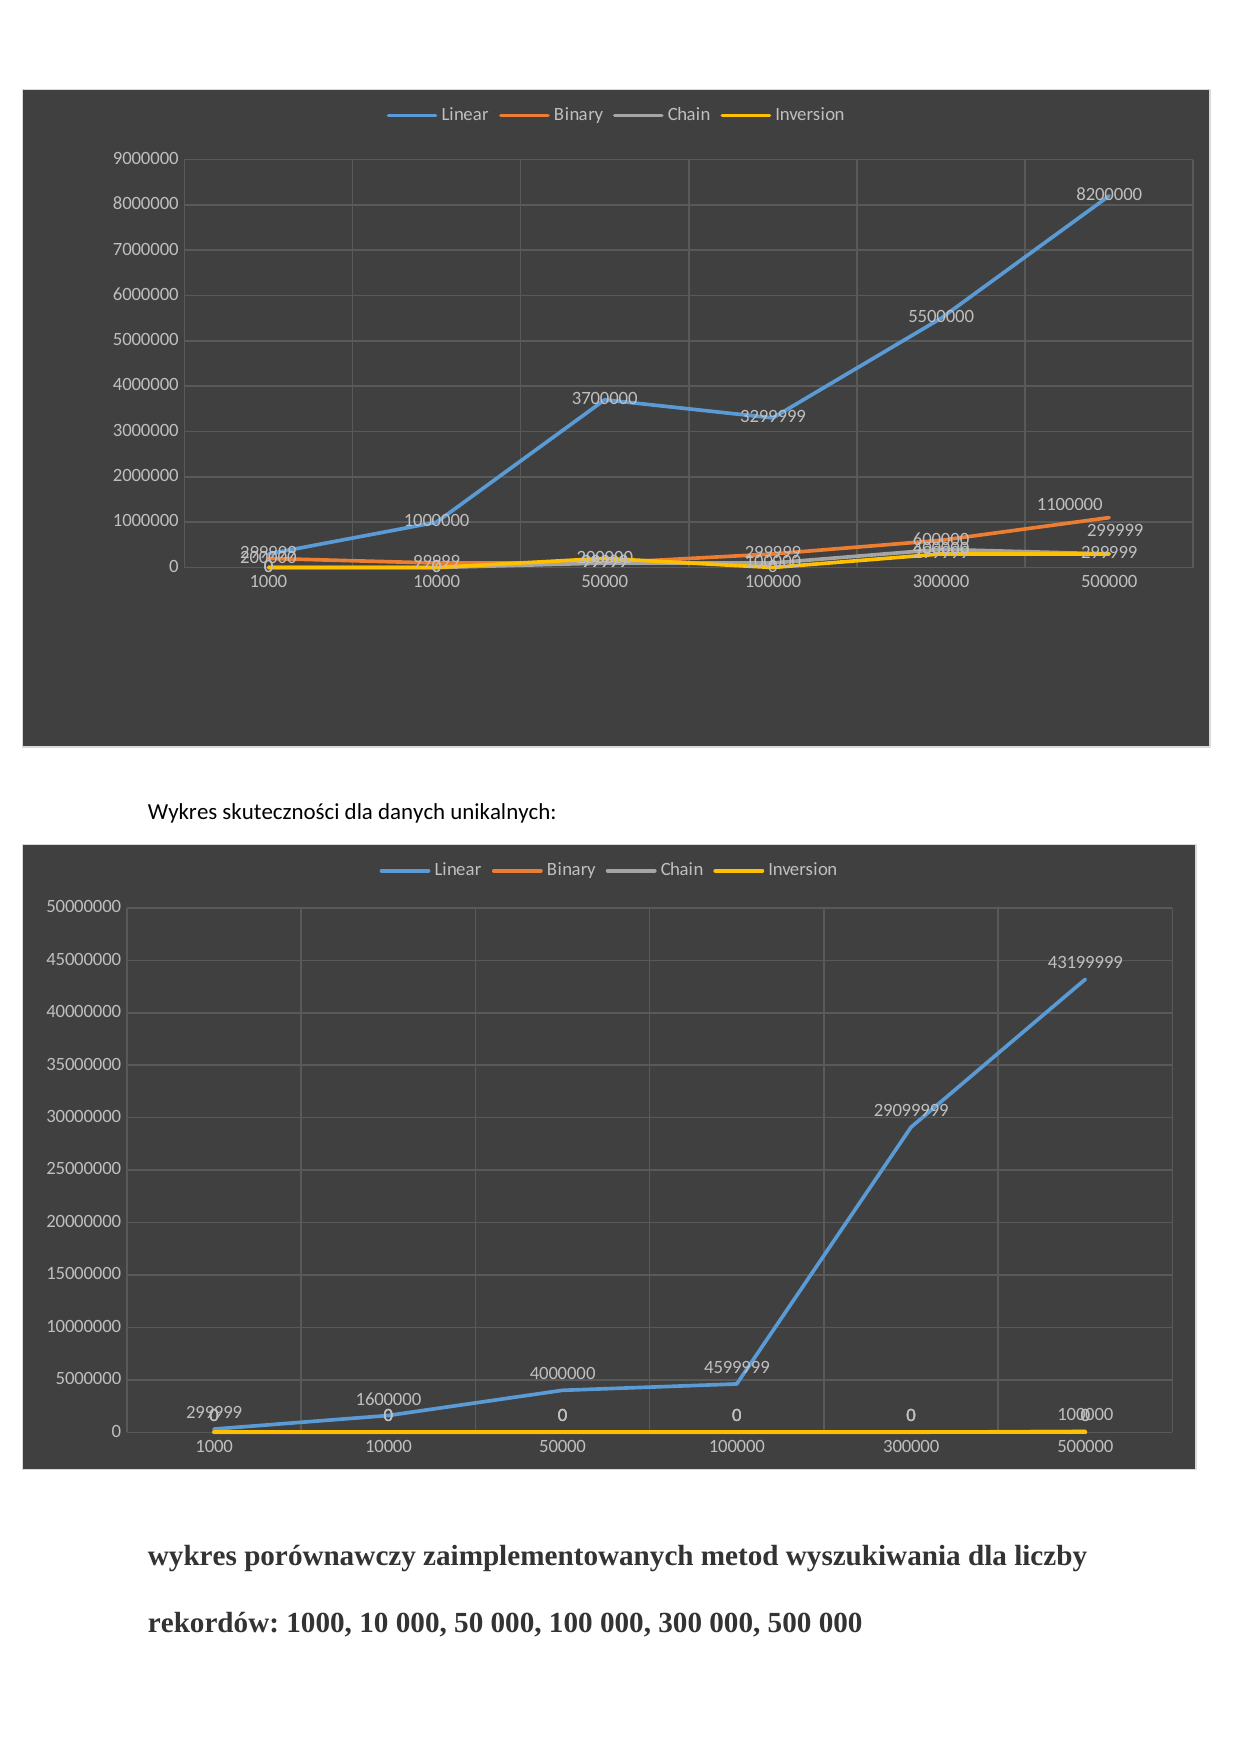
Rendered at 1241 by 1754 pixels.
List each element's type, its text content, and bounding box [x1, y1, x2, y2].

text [148, 1538, 1152, 1639]
text Wykres skuteczności dla danych unikalnych: [148, 797, 1152, 825]
